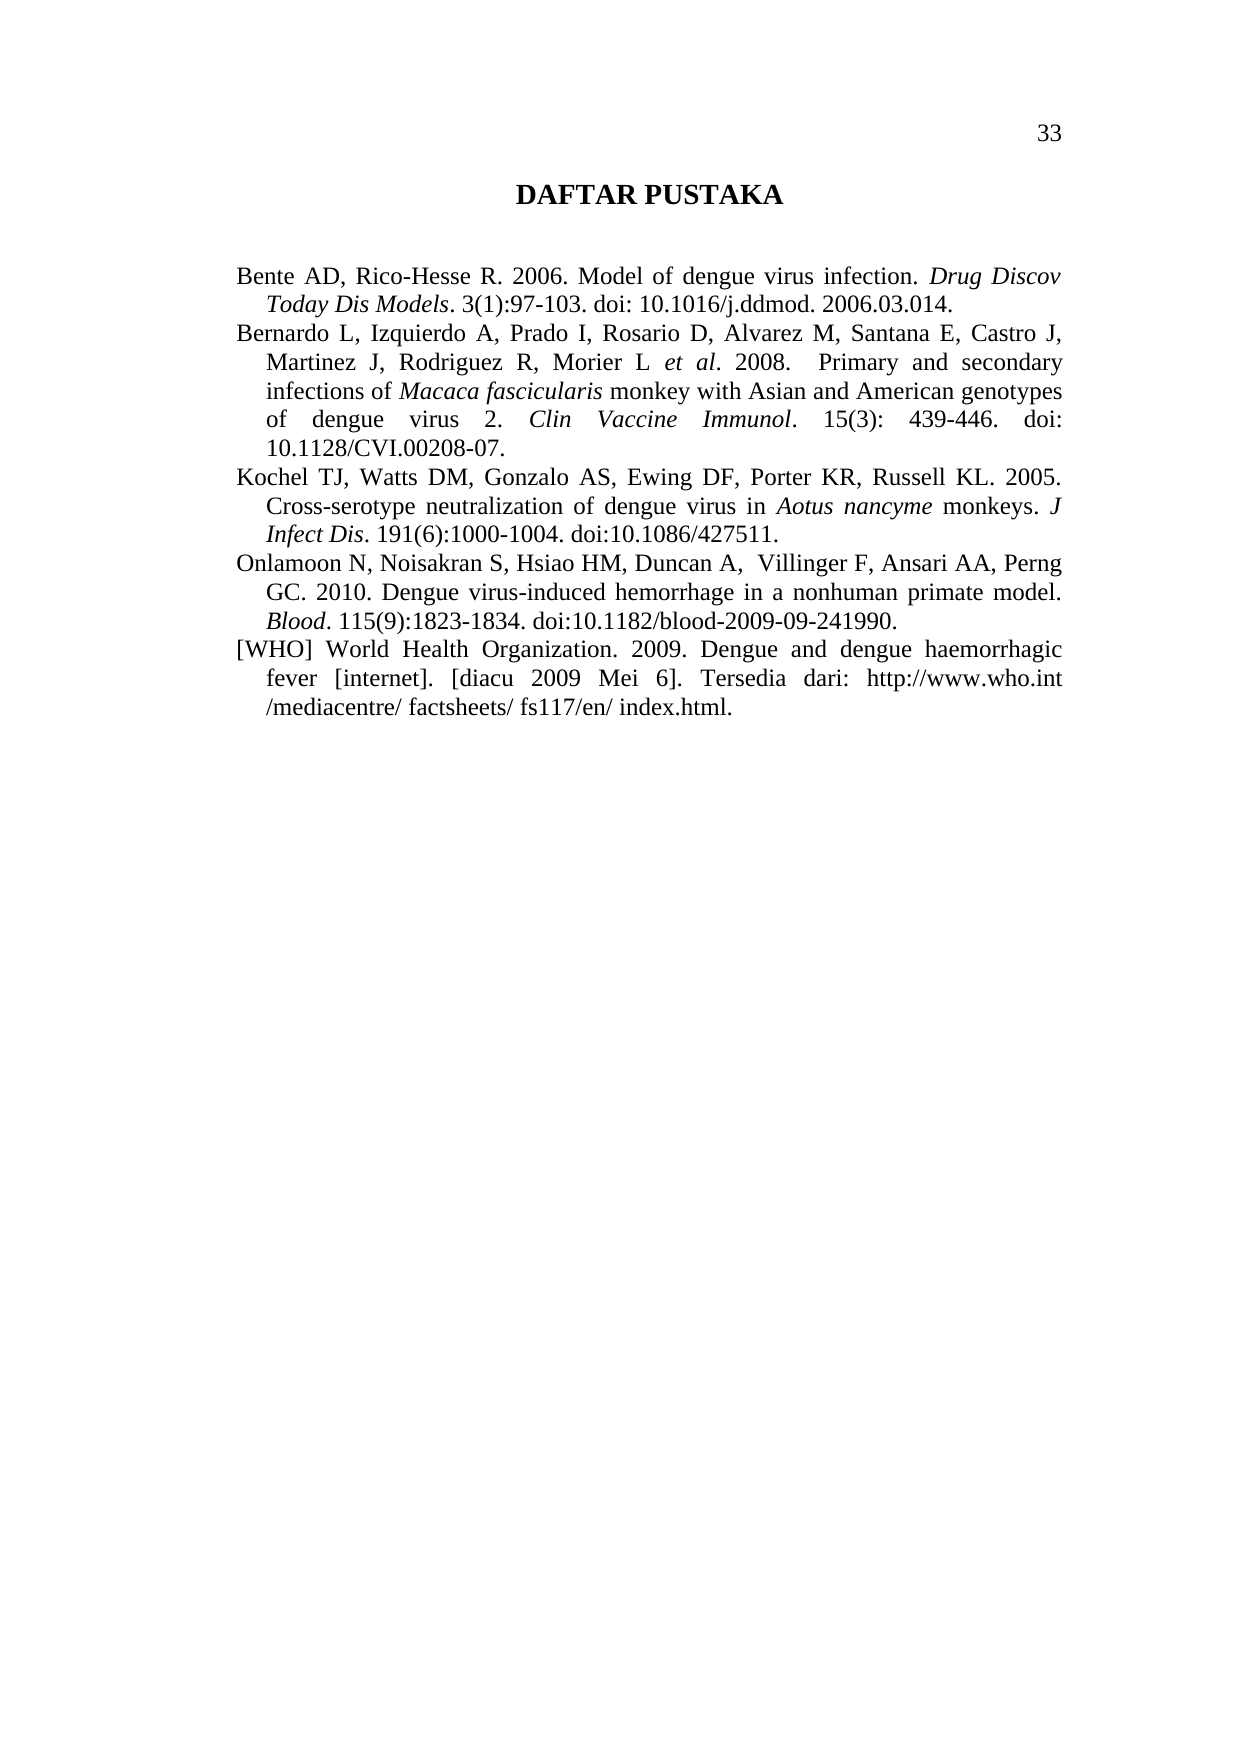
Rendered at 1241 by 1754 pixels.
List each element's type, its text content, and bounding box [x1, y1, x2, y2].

subtitle DAFTAR PUSTAKA [236, 177, 1063, 211]
text Bente AD, Rico-Hesse R. 2006. Model of dengue virus infection. Drug Discov Today Dis Models. 3(1):97-103. doi: 10.1016/j.ddmod. 2006.03.014. [236, 261, 1063, 318]
text Bernardo L, Izquierdo A, Prado I, Rosario D, Alvarez M, Santana E, Castro J, Martinez J, Rodriguez R, Morier L et al. 2008. Primary and secondary infections of Macaca fascicularis monkey with Asian and American genotypes of dengue virus 2. Clin Vaccine Immunol. 15(3): 439-446. doi: 10.1128/CVI.00208-07. [236, 318, 1063, 462]
text Kochel TJ, Watts DM, Gonzalo AS, Ewing DF, Porter KR, Russell KL. 2005. Cross-serotype neutralization of dengue virus in Aotus nancyme monkeys. J Infect Dis. 191(6):1000-1004. doi:10.1086/427511. [236, 462, 1063, 548]
text [WHO] World Health Organization. 2009. Dengue and dengue haemorrhagic fever [internet]. [diacu 2009 Mei 6]. Tersedia dari: http://www.who.int /mediacentre/ factsheets/ fs117/en/ index.html. [236, 634, 1063, 721]
text Onlamoon N, Noisakran S, Hsiao HM, Duncan A, Villinger F, Ansari AA, Perng GC. 2010. Dengue virus-induced hemorrhage in a nonhuman primate model. Blood. 115(9):1823-1834. doi:10.1182/blood-2009-09-241990. [236, 548, 1063, 634]
